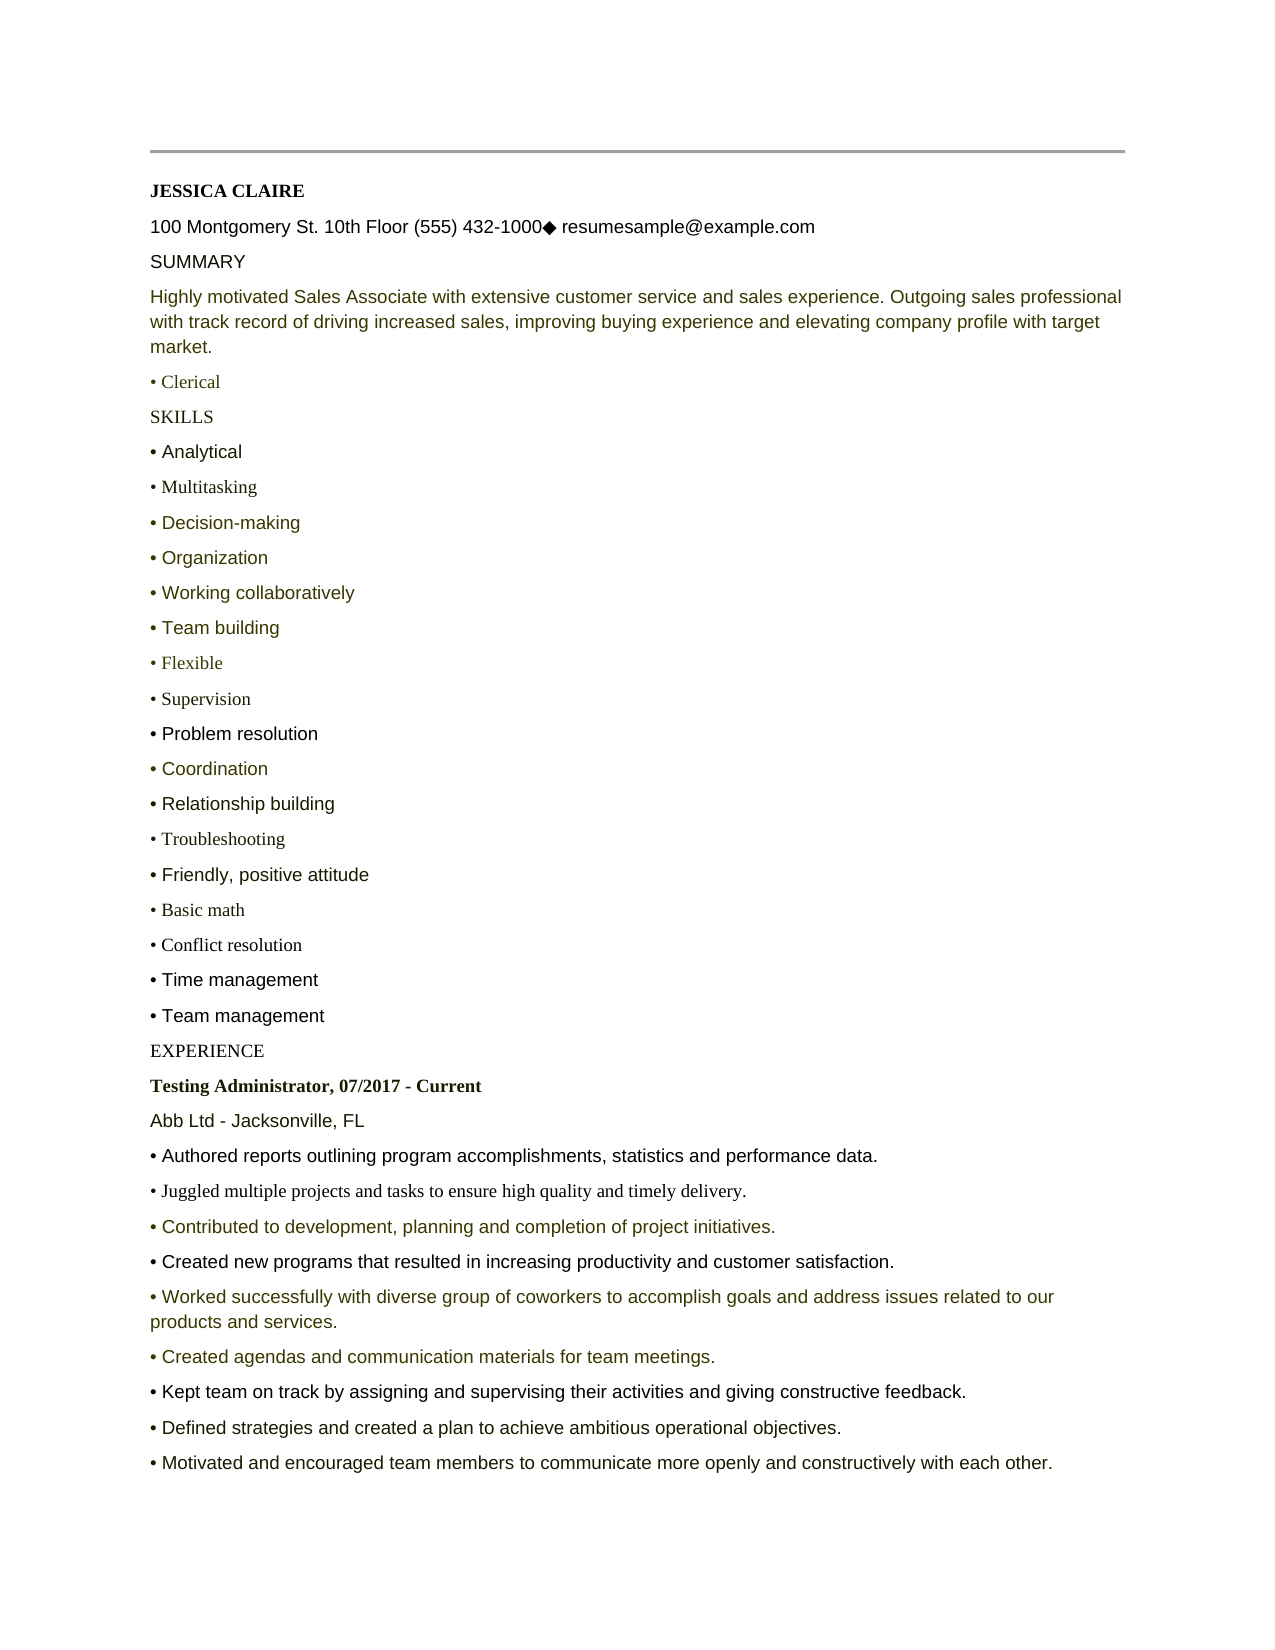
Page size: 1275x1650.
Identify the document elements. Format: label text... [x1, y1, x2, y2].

text • Relationship building [150, 793, 1125, 815]
text • Flexible [150, 652, 1125, 674]
text SUMMARY [150, 251, 1125, 272]
text • Created agendas and communication materials for team meetings. [150, 1346, 1125, 1368]
text • Defined strategies and created a plan to achieve ambitious operational objectives. [150, 1416, 1125, 1438]
text Highly motivated Sales Associate with extensive customer service and sales experience. Outgoing sales professional with track record of driving increased sales, improving buying experience and elevating company profile with target market. [150, 286, 1125, 357]
text • Working collaboratively [150, 582, 1125, 603]
text • Contributed to development, planning and completion of project initiatives. [150, 1216, 1125, 1237]
text • Troubleshooting [150, 828, 1125, 850]
text • Clerical [150, 371, 1125, 392]
text • Coordination [150, 758, 1125, 779]
text • Created new programs that resulted in increasing productivity and customer satisfaction. [150, 1251, 1125, 1272]
text • Team building [150, 617, 1125, 639]
text • Decision-making [150, 511, 1125, 533]
text • Basic math [150, 899, 1125, 920]
text SKILLS [150, 406, 1125, 427]
text • Time management [150, 969, 1125, 991]
text • Supervision [150, 687, 1125, 709]
text • Analytical [150, 441, 1125, 463]
text • Conflict resolution [150, 934, 1125, 956]
text • Motivated and encouraged team members to communicate more openly and constructively with each other. [150, 1452, 1125, 1473]
text • Team management [150, 1004, 1125, 1026]
text • Organization [150, 547, 1125, 568]
text • Kept team on track by assigning and supervising their activities and giving constructive feedback. [150, 1381, 1125, 1403]
text Testing Administrator, 07/2017 - Current [150, 1075, 1125, 1096]
text • Juggled multiple projects and tasks to ensure high quality and timely delivery. [150, 1180, 1125, 1202]
text 100 Montgomery St. 10th Floor (555) 432-1000◆ resumesample@example.com [150, 215, 1125, 237]
text JESSICA CLAIRE [150, 180, 1125, 202]
text • Worked successfully with diverse group of coworkers to accomplish goals and address issues related to our products and services. [150, 1286, 1125, 1332]
text • Problem resolution [150, 723, 1125, 744]
text • Friendly, positive attitude [150, 863, 1125, 885]
text • Authored reports outlining program accomplishments, statistics and performance data. [150, 1145, 1125, 1167]
text • Multitasking [150, 476, 1125, 498]
text Abb Ltd - Jacksonville, FL [150, 1110, 1125, 1132]
text EXPERIENCE [150, 1039, 1125, 1061]
